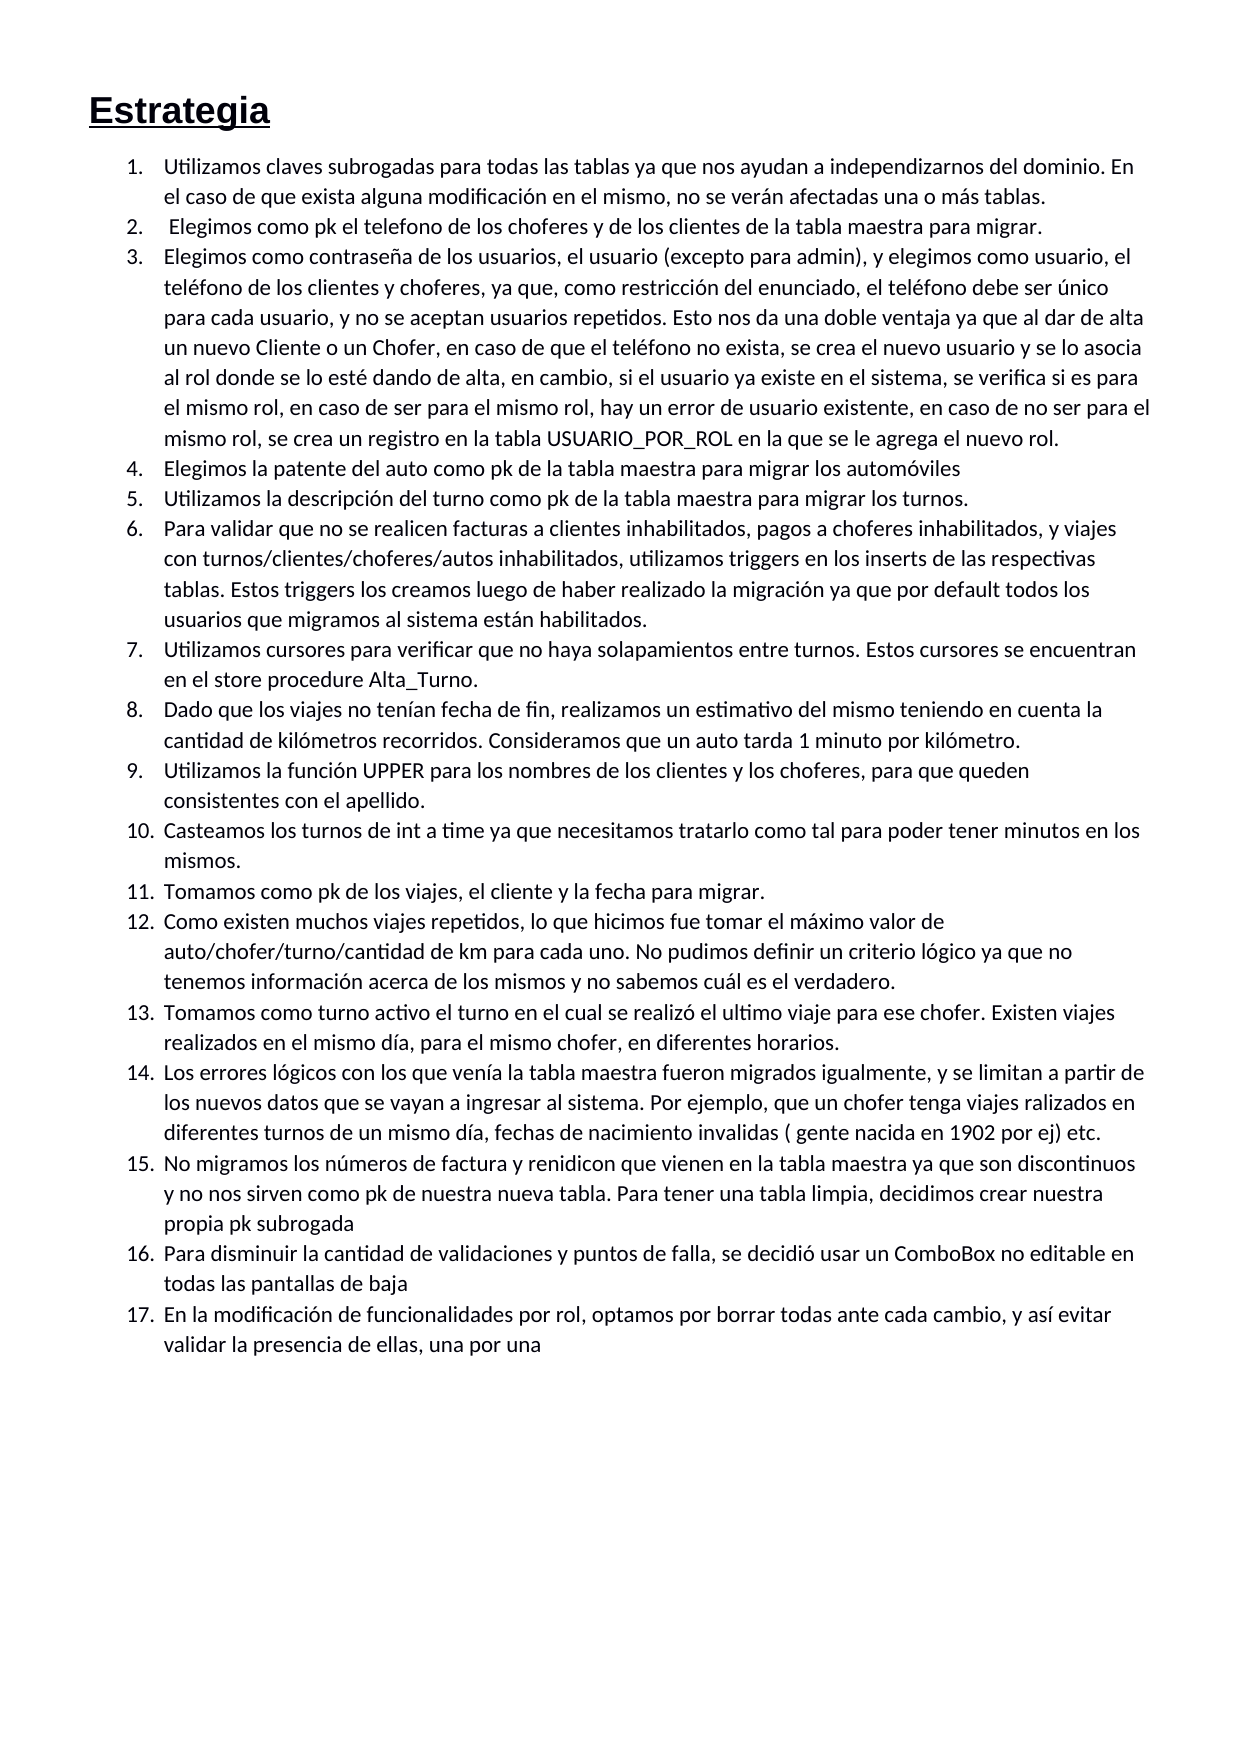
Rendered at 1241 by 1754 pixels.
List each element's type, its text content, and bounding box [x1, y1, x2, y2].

list Los errores lógicos con los que venía la tabla maestra fueron migrados igualmente, y se limitan a partir de los nuevos datos que se vayan a ingresar al sistema. Por ejemplo, que un chofer tenga viajes ralizados en diferentes turnos de un mismo día, fechas de nacimiento invalidas ( gente nacida en 1902 por ej) etc. [126, 1058, 1152, 1146]
list Tomamos como turno activo el turno en el cual se realizó el ultimo viaje para ese chofer. Existen viajes realizados en el mismo día, para el mismo chofer, en diferentes horarios. [126, 998, 1152, 1056]
list Utilizamos claves subrogadas para todas las tablas ya que nos ayudan a independizarnos del dominio. En el caso de que exista alguna modificación en el mismo, no se verán afectadas una o más tablas. [126, 152, 1152, 210]
list Utilizamos la descripción del turno como pk de la tabla maestra para migrar los turnos. [126, 484, 1152, 512]
list Casteamos los turnos de int a time ya que necesitamos tratarlo como tal para poder tener minutos en los mismos. [126, 816, 1152, 874]
list Como existen muchos viajes repetidos, lo que hicimos fue tomar el máximo valor de auto/chofer/turno/cantidad de km para cada uno. No pudimos definir un criterio lógico ya que no tenemos información acerca de los mismos y no sabemos cuál es el verdadero. [126, 907, 1152, 995]
list Utilizamos cursores para verificar que no haya solapamientos entre turnos. Estos cursores se encuentran en el store procedure Alta_Turno. [126, 635, 1152, 693]
list Elegimos como pk el telefono de los choferes y de los clientes de la tabla maestra para migrar. [126, 212, 1152, 240]
list En la modificación de funcionalidades por rol, optamos por borrar todas ante cada cambio, y así evitar validar la presencia de ellas, una por una [126, 1300, 1152, 1358]
list Tomamos como pk de los viajes, el cliente y la fecha para migrar. [126, 877, 1152, 905]
list Para disminuir la cantidad de validaciones y puntos de falla, se decidió usar un ComboBox no editable en todas las pantallas de baja [126, 1239, 1152, 1297]
list Dado que los viajes no tenían fecha de fin, realizamos un estimativo del mismo teniendo en cuenta la cantidad de kilómetros recorridos. Consideramos que un auto tarda 1 minuto por kilómetro. [126, 696, 1152, 754]
text Estrategia [88, 88, 1152, 132]
list Elegimos como contraseña de los usuarios, el usuario (excepto para admin), y elegimos como usuario, el teléfono de los clientes y choferes, ya que, como restricción del enunciado, el teléfono debe ser único para cada usuario, y no se aceptan usuarios repetidos. Esto nos da una doble ventaja ya que al dar de alta un nuevo Cliente o un Chofer, en caso de que el teléfono no exista, se crea el nuevo usuario y se lo asocia al rol donde se lo esté dando de alta, en cambio, si el usuario ya existe en el sistema, se verifica si es para el mismo rol, en caso de ser para el mismo rol, hay un error de usuario existente, en caso de no ser para el mismo rol, se crea un registro en la tabla USUARIO_POR_ROL en la que se le agrega el nuevo rol. [126, 242, 1152, 452]
list Elegimos la patente del auto como pk de la tabla maestra para migrar los automóviles [126, 454, 1152, 482]
list Utilizamos la función UPPER para los nombres de los clientes y los choferes, para que queden consistentes con el apellido. [126, 756, 1152, 814]
list Para validar que no se realicen facturas a clientes inhabilitados, pagos a choferes inhabilitados, y viajes con turnos/clientes/choferes/autos inhabilitados, utilizamos triggers en los inserts de las respectivas tablas. Estos triggers los creamos luego de haber realizado la migración ya que por default todos los usuarios que migramos al sistema están habilitados. [126, 514, 1152, 633]
